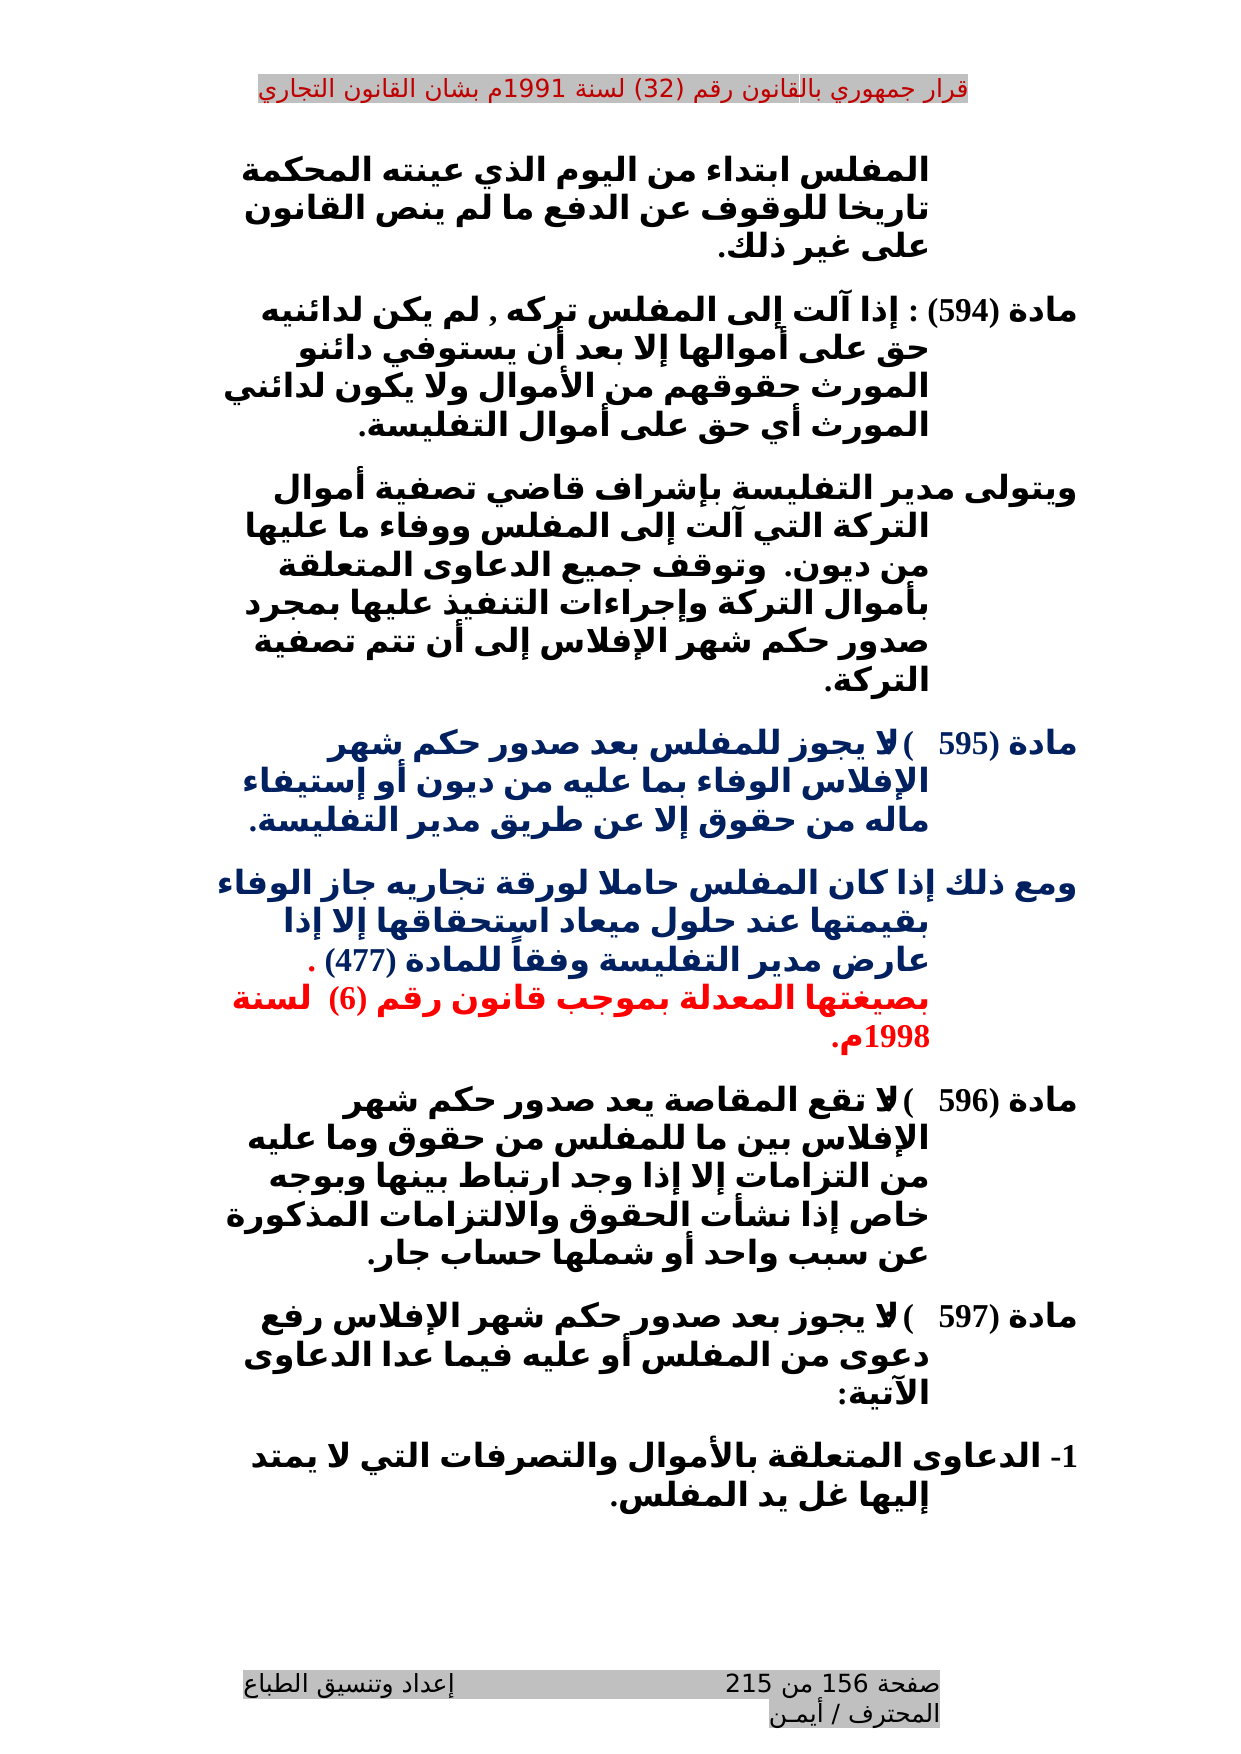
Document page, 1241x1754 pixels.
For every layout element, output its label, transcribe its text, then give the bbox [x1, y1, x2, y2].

text مادة (597) : لا يجوز بعد صدور حكم شهر الإفلاس رفع دعوى من المفلس أو عليه فيما عدا الدعاوى الآتية: [207, 1297, 1078, 1412]
text مادة (596) : لا تقع المقاصة يعد صدور حكم شهر الإفلاس بين ما للمفلس من حقوق وما عليه من التزامات إلا إذا وجد ارتباط بينها وبوجه خاص إذا نشأت الحقوق والالتزامات المذكورة عن سبب واحد أو شملها حساب جار. [207, 1080, 1078, 1272]
text 1- الدعاوى المتعلقة بالأموال والتصرفات التي لا يمتد إليها غل يد المفلس. [207, 1437, 1078, 1513]
text ومع ذلك إذا كان المفلس حاملا لورقة تجاريه جاز الوفاء بقيمتها عند حلول ميعاد استحقاقها إلا إذا عارض مدير التفليسة وفقاً للمادة (477) . بصيغتها المعدلة بموجب قانون رقم (6) لسنة 1998م. [207, 863, 1078, 1055]
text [207, 150, 1078, 265]
text مادة (595) : لا يجوز للمفلس بعد صدور حكم شهر الإفلاس الوفاء بما عليه من ديون أو إستيفاء ماله من حقوق إلا عن طريق مدير التفليسة. [207, 723, 1078, 838]
text مادة (594) : إذا آلت إلى المفلس تركه , لم يكن لدائنيه حق على أموالها إلا بعد أن يستوفي دائنو المورث حقوقهم من الأموال ولا يكون لدائني المورث أي حق على أموال التفليسة. [207, 290, 1078, 443]
text ويتولى مدير التفليسة بإشراف قاضي تصفية أموال التركة التي آلت إلى المفلس ووفاء ما عليها من ديون. وتوقف جميع الدعاوى المتعلقة بأموال التركة وإجراءات التنفيذ عليها بمجرد صدور حكم شهر الإفلاس إلى أن تتم تصفية التركة. [207, 468, 1078, 698]
